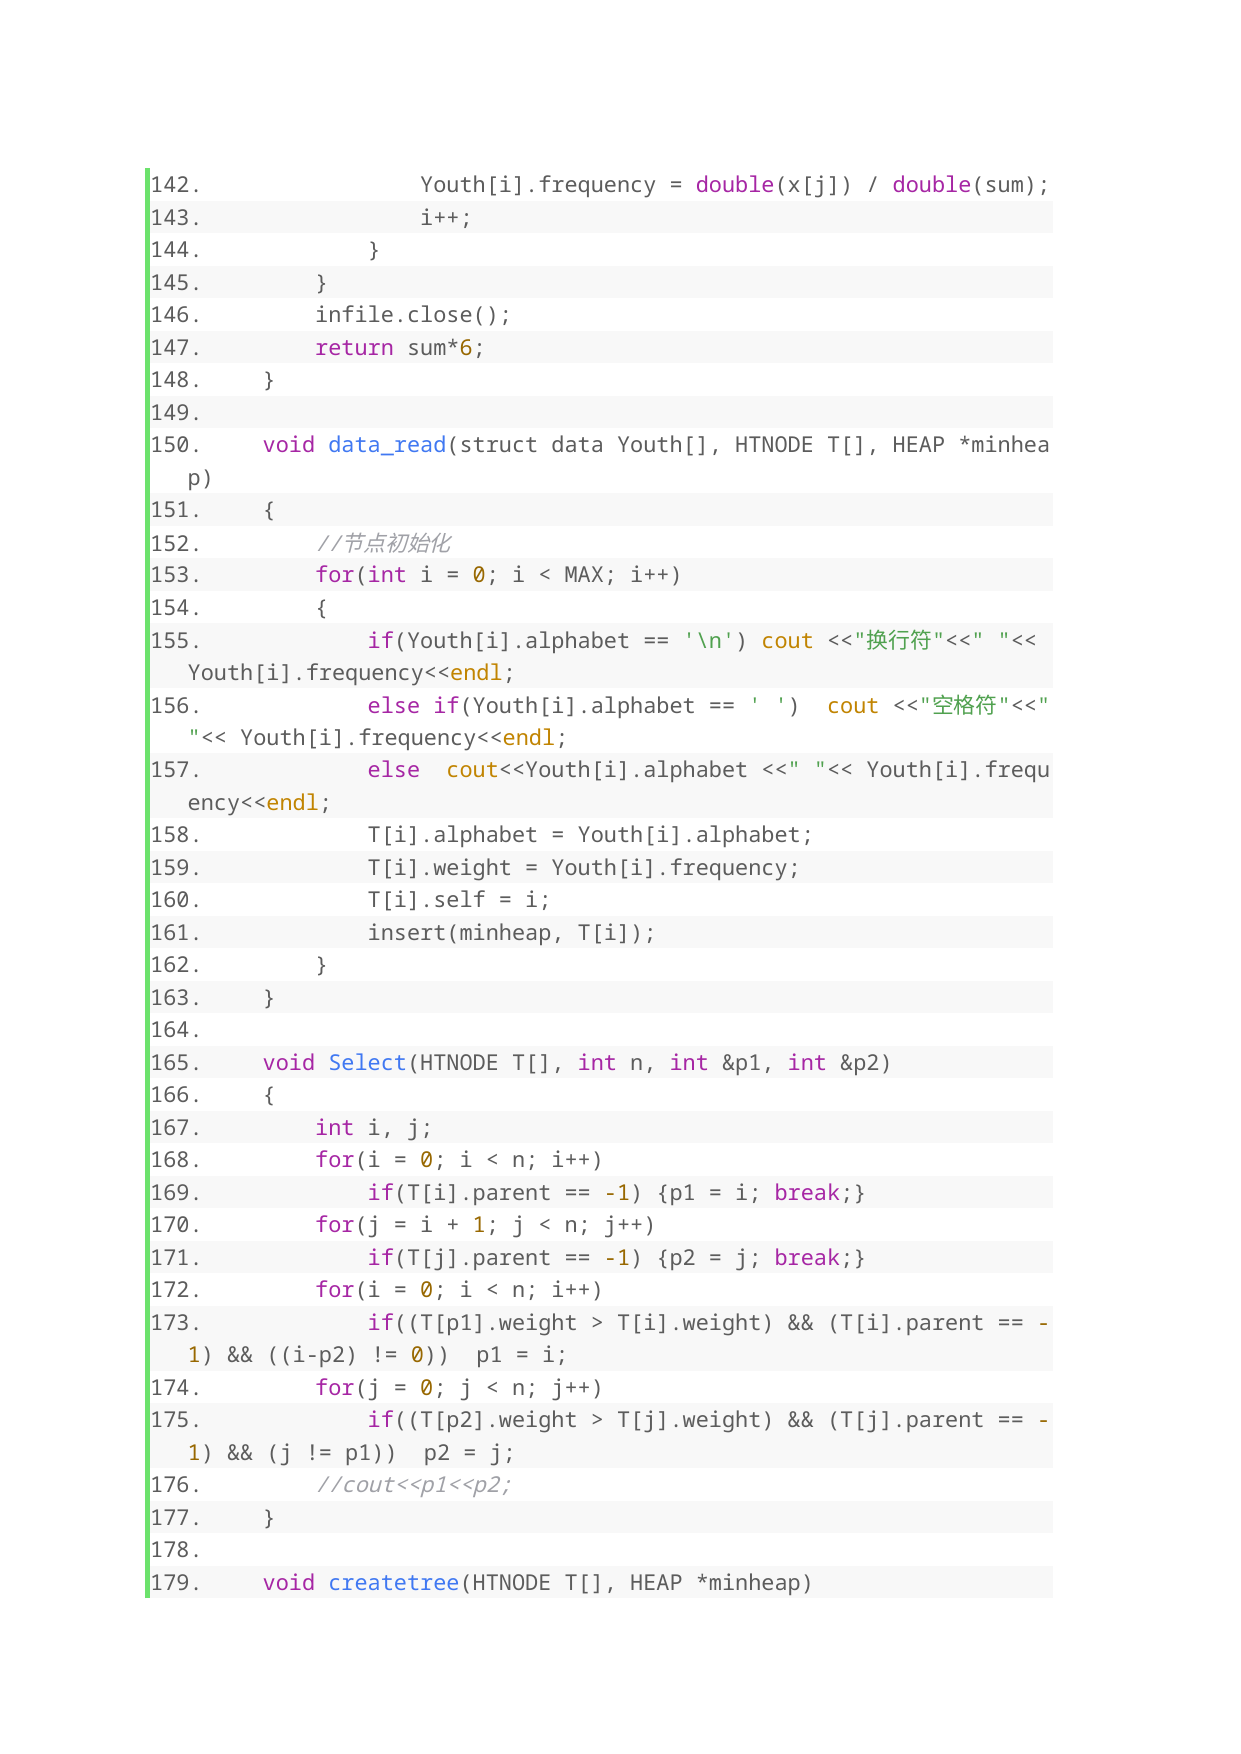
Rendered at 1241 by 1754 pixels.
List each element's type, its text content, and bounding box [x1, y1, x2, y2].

list for(int i = 0; i < MAX; i++) [150, 558, 1053, 591]
list Youth[i].frequency = double(x[j]) / double(sum); [150, 168, 1053, 201]
list } [150, 363, 1053, 396]
list void createtree(HTNODE T[], HEAP *minheap) [150, 1566, 1053, 1598]
list for(i = 0; i < n; i++) [150, 1143, 1053, 1176]
list } [150, 266, 1053, 298]
list void Select(HTNODE T[], int n, int &p1, int &p2) [150, 1046, 1053, 1078]
list else if(Youth[i].alphabet == ' ') cout <<"空格符"<<" "<< Youth[i].frequency<<endl; [150, 688, 1053, 753]
list //节点初始化 [150, 526, 1053, 558]
list void data_read(struct data Youth[], HTNODE T[], HEAP *minheap) [150, 428, 1053, 493]
list if(T[i].parent == -1) {p1 = i; break;} [150, 1176, 1053, 1208]
list else cout<<Youth[i].alphabet <<" "<< Youth[i].frequency<<endl; [150, 753, 1053, 818]
list if(T[j].parent == -1) {p2 = j; break;} [150, 1241, 1053, 1273]
list } [150, 981, 1053, 1013]
list { [150, 1078, 1053, 1111]
list infile.close(); [150, 298, 1053, 331]
list T[i].weight = Youth[i].frequency; [150, 851, 1053, 883]
list if((T[p2].weight > T[j].weight) && (T[j].parent == -1) && (j != p1)) p2 = j; [150, 1403, 1053, 1468]
list int i, j; [150, 1111, 1053, 1143]
list T[i].alphabet = Youth[i].alphabet; [150, 818, 1053, 851]
list T[i].self = i; [150, 883, 1053, 916]
list { [150, 493, 1053, 526]
list } [150, 948, 1053, 981]
list for(i = 0; i < n; i++) [150, 1273, 1053, 1306]
list i++; [150, 201, 1053, 233]
list if((T[p1].weight > T[i].weight) && (T[i].parent == -1) && ((i-p2) != 0)) p1 = i; [150, 1306, 1053, 1371]
list for(j = 0; j < n; j++) [150, 1371, 1053, 1403]
list } [150, 1501, 1053, 1533]
list //cout<<p1<<p2; [150, 1468, 1053, 1501]
list insert(minheap, T[i]); [150, 916, 1053, 948]
list { [150, 591, 1053, 623]
list return sum*6; [150, 331, 1053, 363]
list for(j = i + 1; j < n; j++) [150, 1208, 1053, 1241]
list if(Youth[i].alphabet == '\n') cout <<"换行符"<<" "<< Youth[i].frequency<<endl; [150, 623, 1053, 688]
list } [150, 233, 1053, 266]
